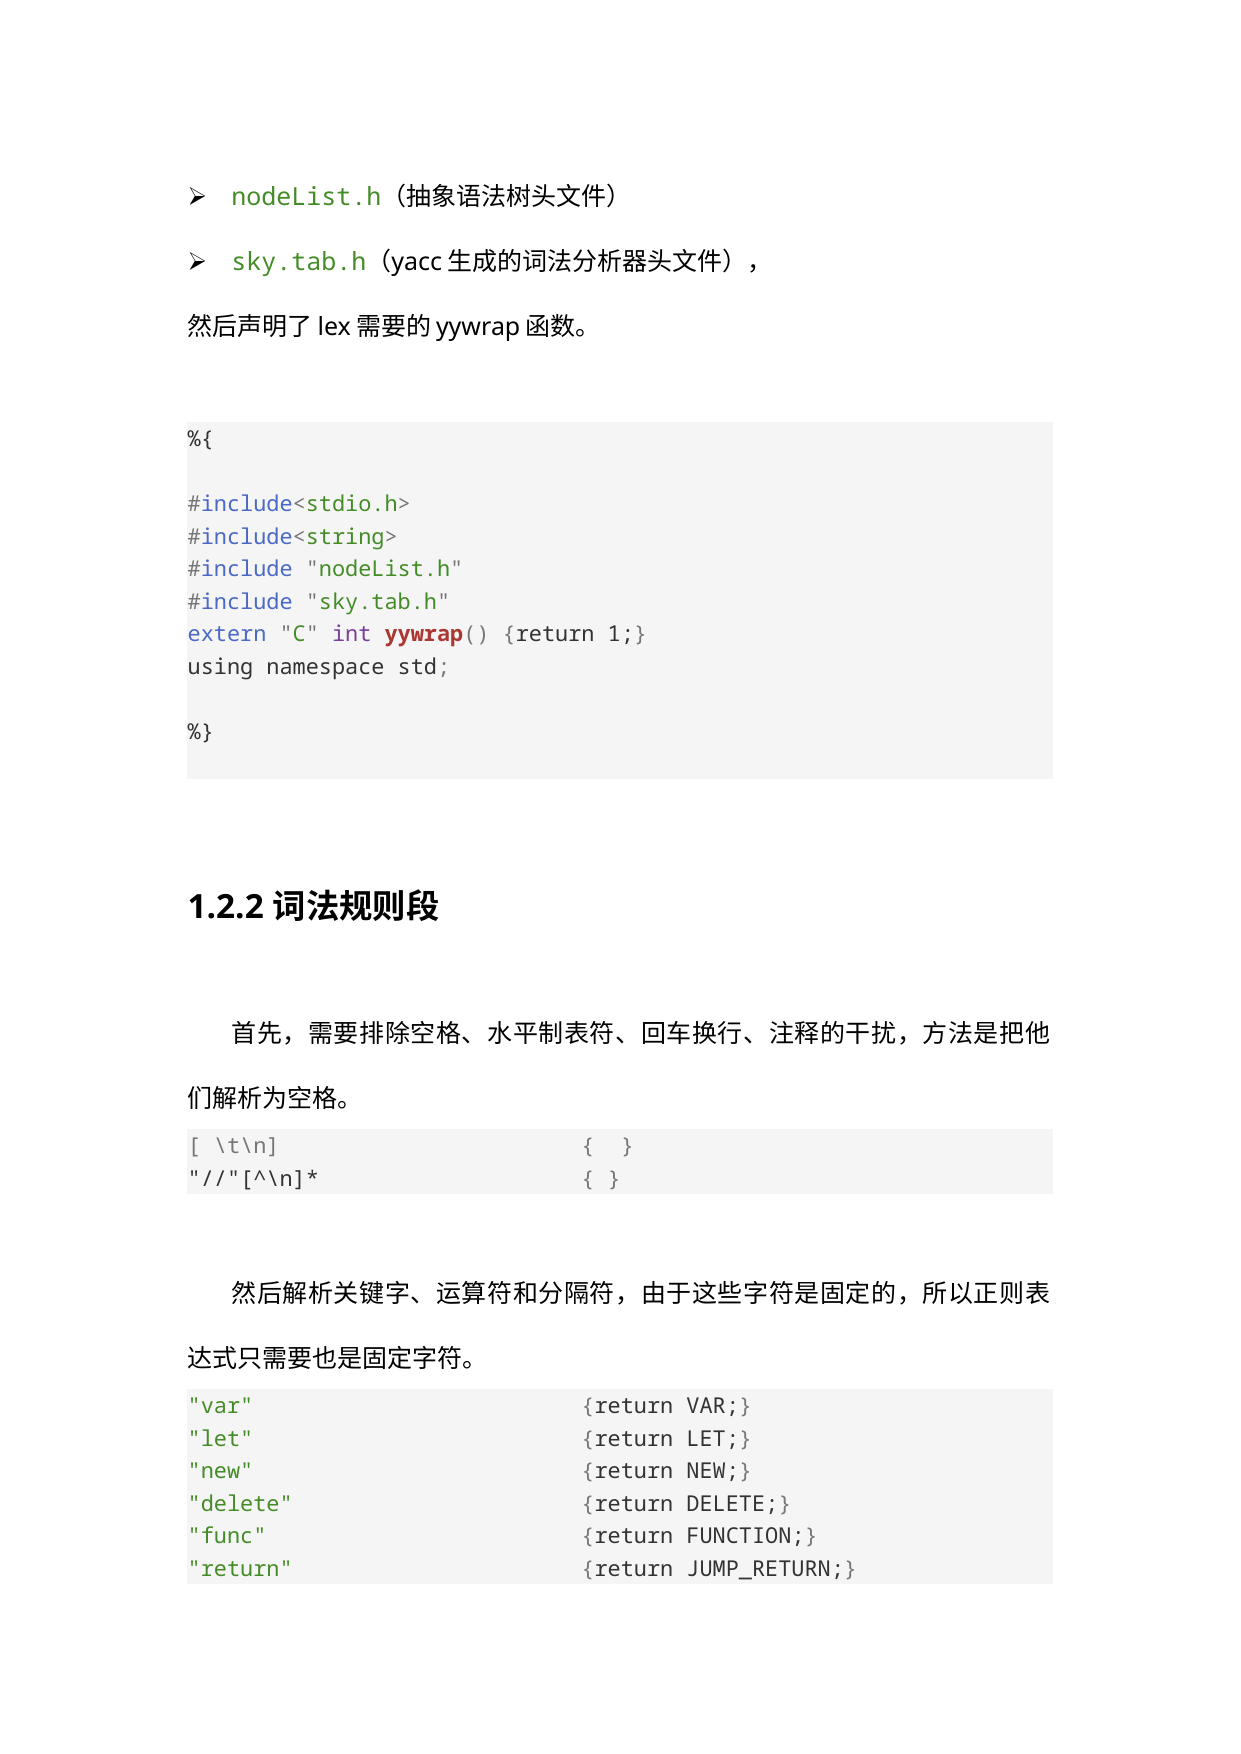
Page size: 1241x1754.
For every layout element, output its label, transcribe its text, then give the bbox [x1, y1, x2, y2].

text %} [187, 714, 1053, 747]
text using namespace std; [187, 649, 1053, 682]
text #include<string> [187, 519, 1053, 552]
text 然后声明了lex需要的yywrap函数。 [187, 292, 1053, 357]
text #include "sky.tab.h" [187, 584, 1053, 617]
text %{ [187, 422, 1053, 454]
list nodeList.h（抽象语法树头文件） [187, 162, 1053, 227]
text "new" {return NEW;} [187, 1454, 1053, 1486]
text #include<stdio.h> [187, 487, 1053, 519]
list sky.tab.h（yacc生成的词法分析器头文件）， [187, 227, 1053, 292]
text extern "C" int yywrap() {return 1;} [187, 617, 1053, 649]
text "func" {return FUNCTION;} [187, 1519, 1053, 1551]
text #include "nodeList.h" [187, 552, 1053, 584]
text 首先，需要排除空格、水平制表符、回车换行、注释的干扰，方法是把他们解析为空格。 [187, 999, 1053, 1129]
text "var" {return VAR;} [187, 1389, 1053, 1421]
text "let" {return LET;} [187, 1421, 1053, 1454]
subtitle 1.2.2 词法规则段 [187, 872, 1053, 937]
text "delete" {return DELETE;} [187, 1486, 1053, 1519]
text "return" {return JUMP_RETURN;} [187, 1551, 1053, 1584]
text "//"[^\n]* { } [187, 1161, 1053, 1194]
text [ \t\n] { } [187, 1129, 1053, 1161]
text 然后解析关键字、运算符和分隔符，由于这些字符是固定的，所以正则表达式只需要也是固定字符。 [187, 1259, 1053, 1389]
